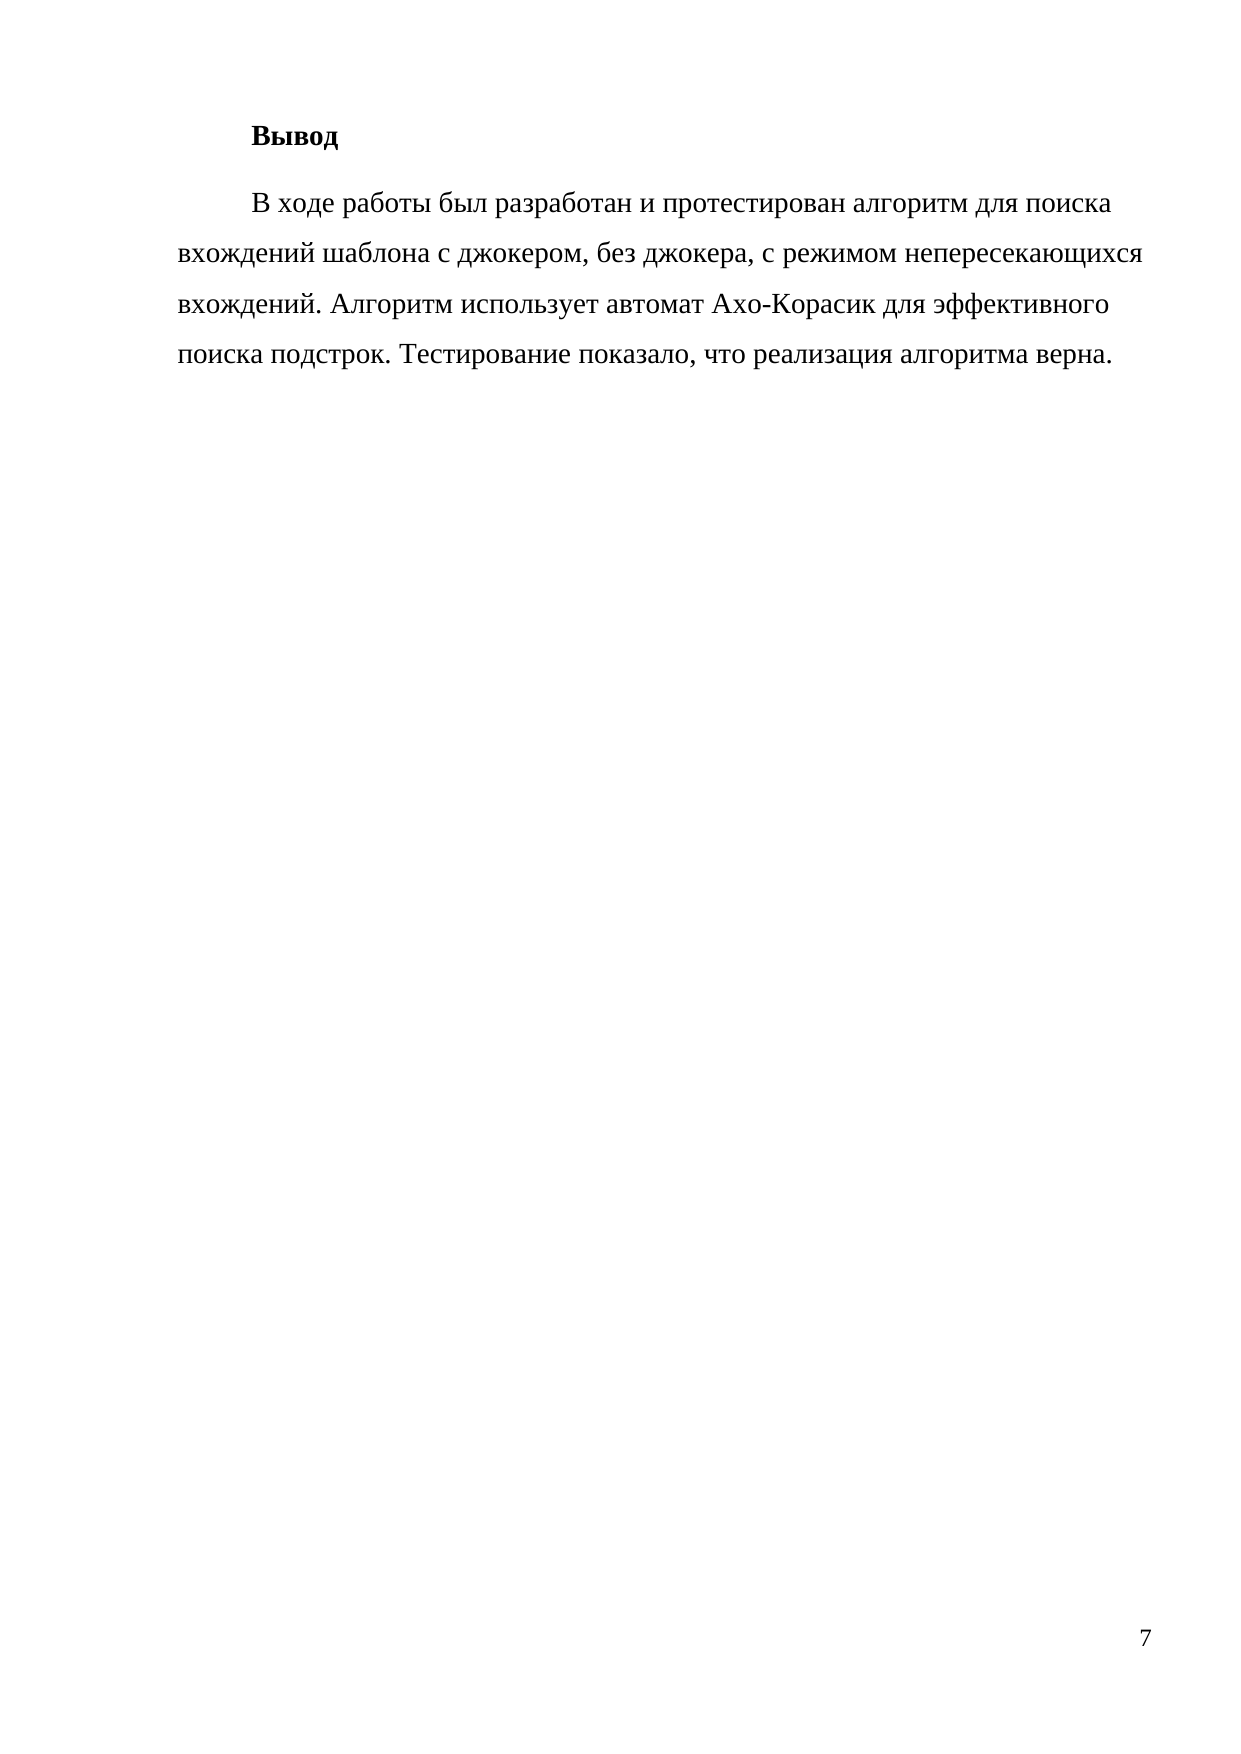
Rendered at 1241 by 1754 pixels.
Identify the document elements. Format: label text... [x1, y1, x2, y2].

text В ходе работы был разработан и протестирован алгоритм для поиска вхождений шаблона с джокером, без джокера, с режимом непересекающихся вхождений. Алгоритм использует автомат Ахо-Корасик для эффективного поиска подстрок. Тестирование показало, что реализация алгоритма верна. [177, 185, 1152, 370]
text Вывод [177, 118, 1152, 152]
